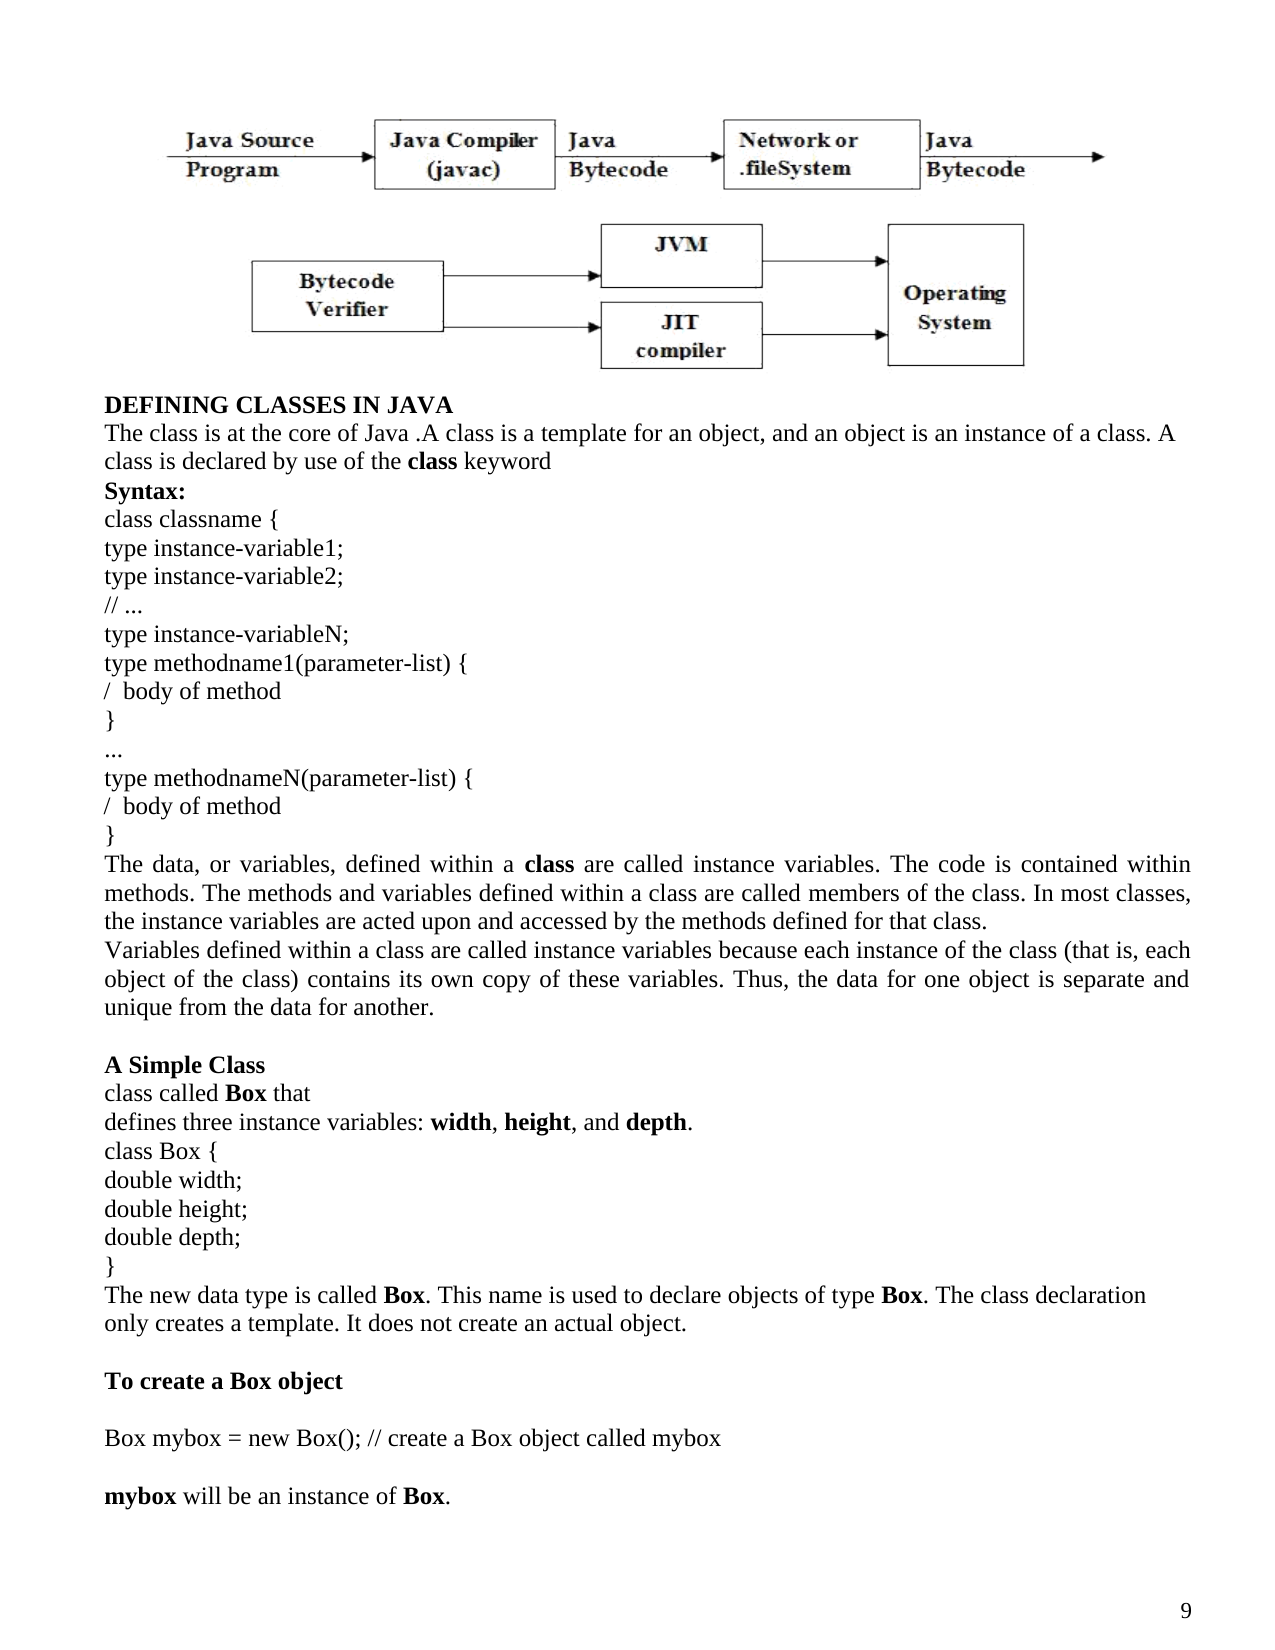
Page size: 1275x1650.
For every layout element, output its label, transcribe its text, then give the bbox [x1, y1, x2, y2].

text double height; [104, 1194, 1192, 1222]
text } [104, 820, 1192, 849]
text The data, or variables, defined within a class are called instance variables. The code is contained within methods. The methods and variables defined within a class are called members of the class. In most classes, the instance variables are acted upon and accessed by the methods defined for that class. [104, 850, 1192, 935]
text Variables defined within a class are called instance variables because each instance of the class (that is, each object of the class) contains its own copy of these variables. Thus, the data for one object is separate and unique from the data for another. [104, 936, 1192, 1021]
text The new data type is called Box. This name is used to declare objects of type Box. The class declaration only creates a template. It does not create an actual object. [104, 1281, 1192, 1337]
text } [104, 705, 1192, 734]
text type instance-variable1; [104, 533, 1192, 561]
text class Box { [104, 1136, 1192, 1165]
text type instance-variable2; [104, 561, 1192, 590]
text Box mybox = new Box(); // create a Box object called mybox [104, 1423, 1192, 1452]
text class called Box that [104, 1079, 1192, 1107]
text // ... [104, 590, 1192, 619]
list body of method [103, 676, 1192, 705]
text } [104, 1251, 1192, 1280]
text type methodname1(parameter-list) { [104, 648, 1192, 676]
text DEFINING CLASSES IN JAVA [104, 390, 1192, 419]
text To create a Box object [104, 1366, 1192, 1395]
text mybox will be an instance of Box. [104, 1481, 1192, 1509]
text class classname { [104, 504, 1192, 533]
text Syntax: [104, 476, 1192, 504]
text The class is at the core of Java .A class is a template for an object, and an object is an instance of a class. A class is declared by use of the class keyword [104, 419, 1177, 475]
text A Simple Class [104, 1050, 1192, 1079]
text type instance-variableN; [104, 619, 1192, 648]
text double width; [104, 1165, 1192, 1193]
list body of method [103, 791, 1192, 820]
text defines three instance variables: width, height, and depth. [104, 1107, 1192, 1136]
text ... [104, 734, 1192, 763]
text double depth; [104, 1222, 1192, 1251]
text type methodnameN(parameter-list) { [104, 763, 1192, 791]
picture [156, 93, 1138, 387]
